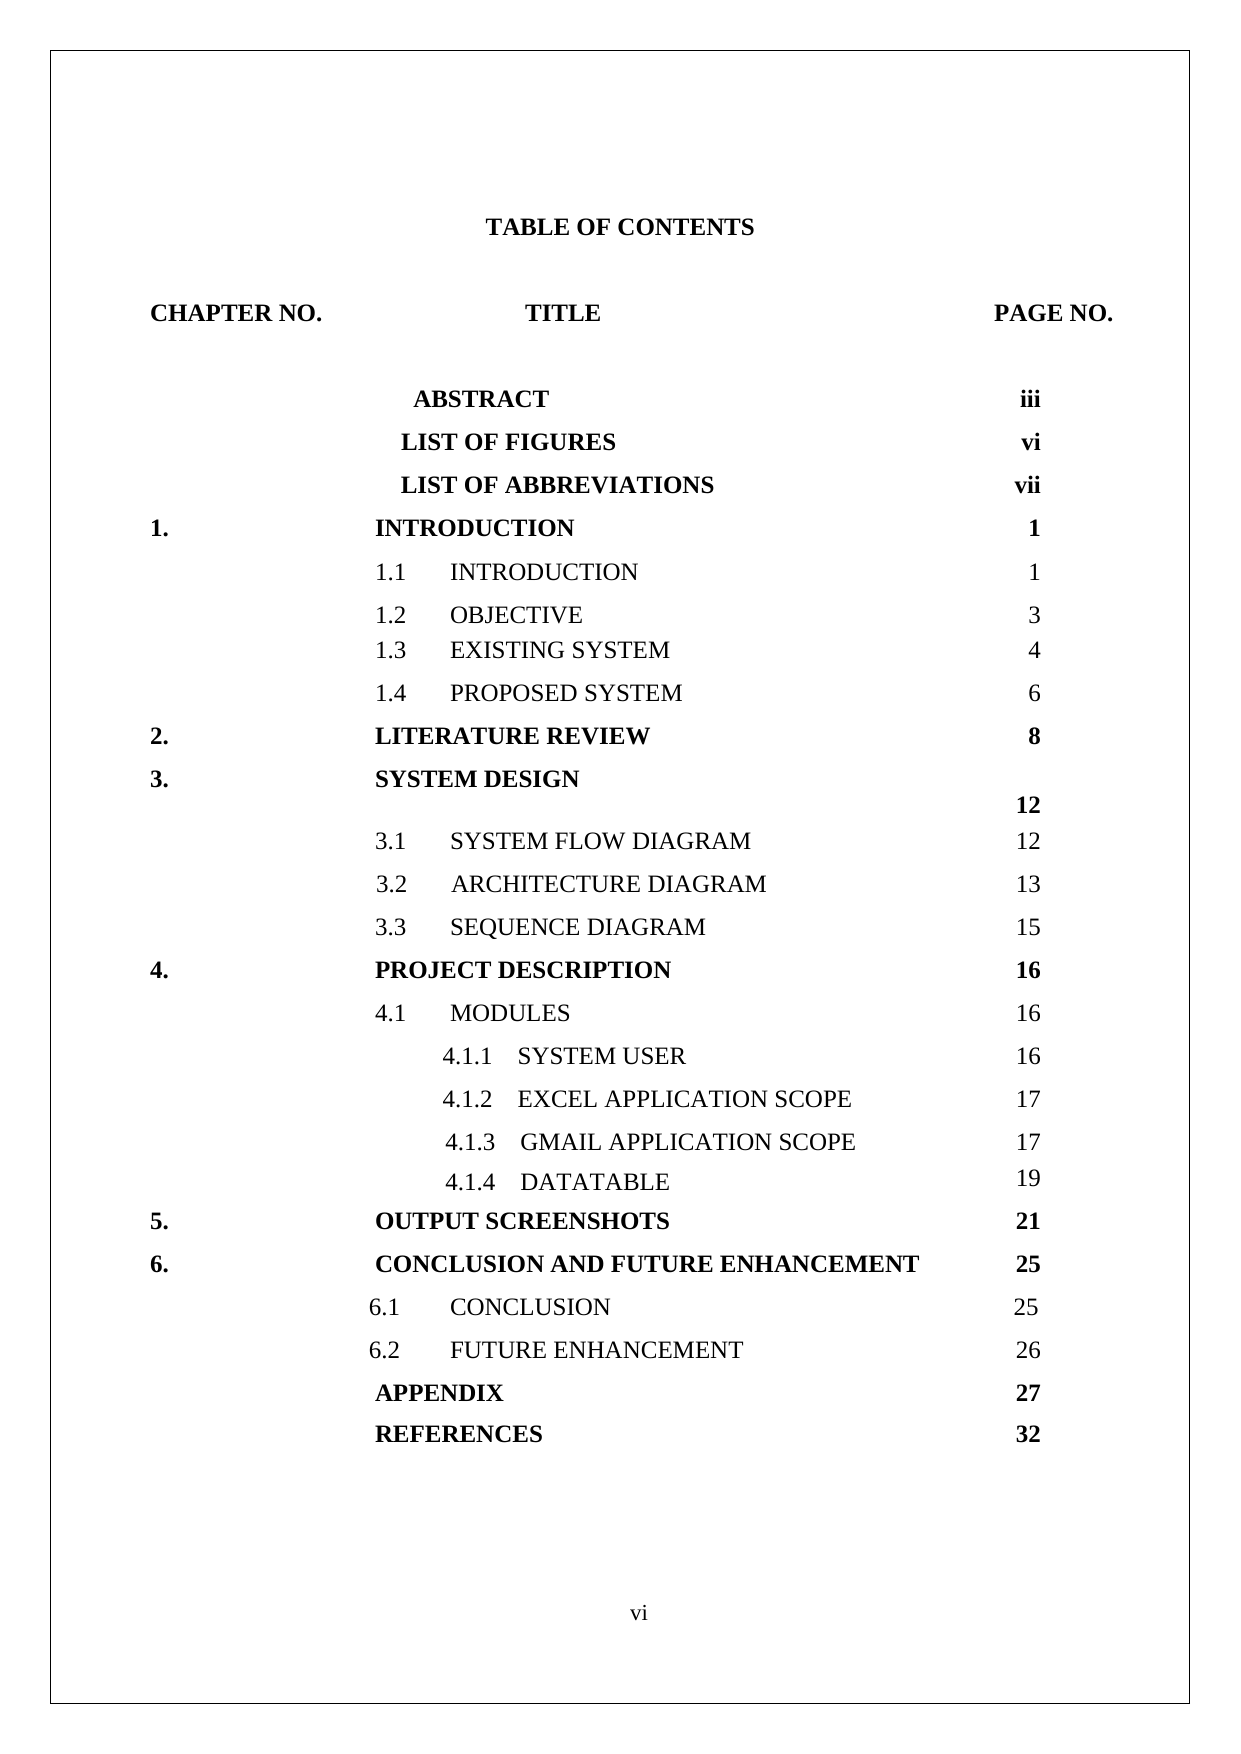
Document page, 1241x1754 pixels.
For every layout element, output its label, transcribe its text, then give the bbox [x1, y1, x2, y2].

table_cell 25 [933, 1286, 1069, 1329]
table_cell 1.4 PROPOSED SYSTEM [133, 671, 933, 714]
table_cell 3.2 ARCHITECTURE DIAGRAM [133, 863, 933, 906]
table_cell APPENDIX [133, 1372, 933, 1415]
table_cell vi [933, 421, 1069, 464]
table_cell 1 [933, 507, 1069, 550]
table_cell 6.1 CONCLUSION [133, 1286, 933, 1329]
table_cell 17 19 [933, 1121, 1069, 1199]
table_cell 5. OUTPUT SCREENSHOTS [133, 1200, 933, 1243]
table_cell 2. LITERATURE REVIEW [133, 715, 933, 758]
table_cell LIST OF ABBREVIATIONS [133, 464, 933, 507]
table_header iii [933, 385, 1069, 421]
table_cell 3. SYSTEM DESIGN [133, 758, 933, 819]
table_cell vii [933, 464, 1069, 507]
table_cell REFERENCES [133, 1415, 933, 1450]
text TABLE OF CONTENTS [157, 212, 1083, 240]
table_cell 12 [933, 758, 1069, 819]
table_cell 16 [933, 949, 1069, 992]
table_cell LIST OF FIGURES [133, 421, 933, 464]
table_cell 26 [933, 1329, 1069, 1372]
table_cell 4.1 MODULES [133, 992, 933, 1035]
table_cell 21 [933, 1200, 1069, 1243]
table_cell 15 [933, 906, 1069, 948]
table_cell 3.1 SYSTEM FLOW DIAGRAM [133, 819, 933, 862]
table_cell 25 [933, 1243, 1069, 1286]
table_cell 4.1.3 GMAIL APPLICATION SCOPE 4.1.4 DATATABLE [133, 1121, 933, 1199]
table_cell 1.2 OBJECTIVE [133, 593, 933, 628]
table_cell 27 [933, 1372, 1069, 1415]
table_cell 6.2 FUTURE ENHANCEMENT [133, 1329, 933, 1372]
text CHAPTER NO. TITLE PAGE NO. [150, 298, 1144, 327]
table_cell 6. CONCLUSION AND FUTURE ENHANCEMENT [133, 1243, 933, 1286]
table_cell 4 [933, 629, 1069, 671]
table_cell 16 [933, 1035, 1069, 1078]
table_cell 32 [933, 1415, 1069, 1450]
table_cell 6 [933, 671, 1069, 714]
table_cell 4.1.2 EXCEL APPLICATION SCOPE [133, 1078, 933, 1121]
table_cell 17 [933, 1078, 1069, 1121]
table_cell 1.1 INTRODUCTION [133, 550, 933, 593]
table_cell 1 [933, 550, 1069, 593]
table_cell 4. PROJECT DESCRIPTION [133, 949, 933, 992]
table_cell 12 [933, 819, 1069, 862]
table_cell 3 [933, 593, 1069, 628]
table_cell 1. INTRODUCTION [133, 507, 933, 550]
table_cell 13 [933, 863, 1069, 906]
table_cell 8 [933, 715, 1069, 758]
table_cell 1.3 EXISTING SYSTEM [133, 629, 933, 671]
table_cell 16 [933, 992, 1069, 1035]
table_cell 4.1.1 SYSTEM USER [133, 1035, 933, 1078]
table_cell 3.3 SEQUENCE DIAGRAM [133, 906, 933, 948]
table_header ABSTRACT [133, 385, 933, 421]
